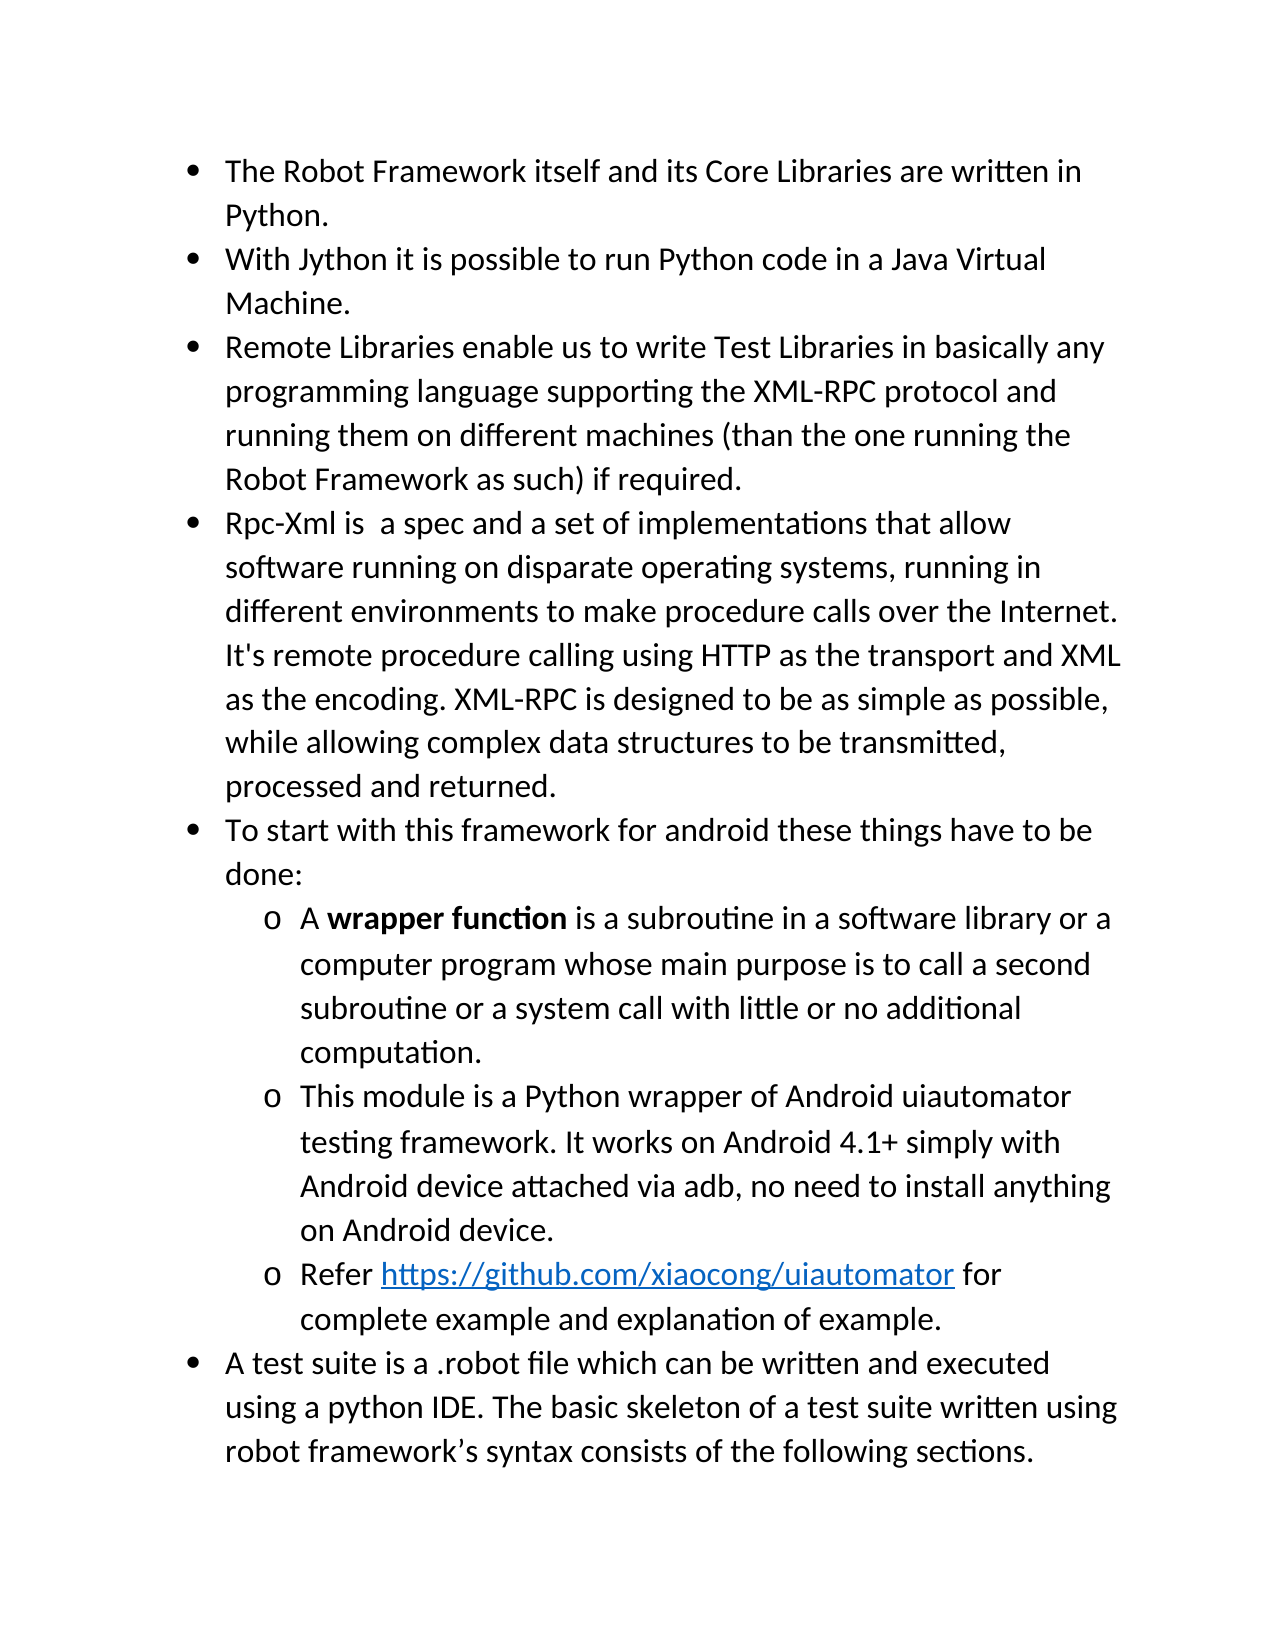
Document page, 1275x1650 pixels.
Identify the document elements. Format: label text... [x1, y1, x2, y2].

list To start with this framework for android these things have to be done: [187, 809, 1125, 894]
list With Jython it is possible to run Python code in a Java Virtual Machine. [187, 238, 1125, 323]
list A test suite is a .robot file which can be written and executed using a python IDE. The basic skeleton of a test suite written using robot framework’s syntax consists of the following sections. [187, 1342, 1125, 1471]
list The Robot Framework itself and its Core Libraries are written in Python. [187, 150, 1125, 235]
list Refer https://github.com/xiaocong/uiautomator for complete example and explanation of example. [262, 1252, 1125, 1339]
list A wrapper function is a subroutine in a software library or a computer program whose main purpose is to call a second subroutine or a system call with little or no additional computation. [262, 897, 1125, 1072]
list Rpc-Xml is a spec and a set of implementations that allow software running on disparate operating systems, running in different environments to make procedure calls over the Internet. It's remote procedure calling using HTTP as the transport and XML as the encoding. XML-RPC is designed to be as simple as possible, while allowing complex data structures to be transmitted, processed and returned. [187, 502, 1125, 806]
list This module is a Python wrapper of Android uiautomator testing framework. It works on Android 4.1+ simply with Android device attached via adb, no need to install anything on Android device. [262, 1075, 1125, 1249]
list Remote Libraries enable us to write Test Libraries in basically any programming language supporting the XML-RPC protocol and running them on different machines (than the one running the Robot Framework as such) if required. [187, 326, 1125, 498]
